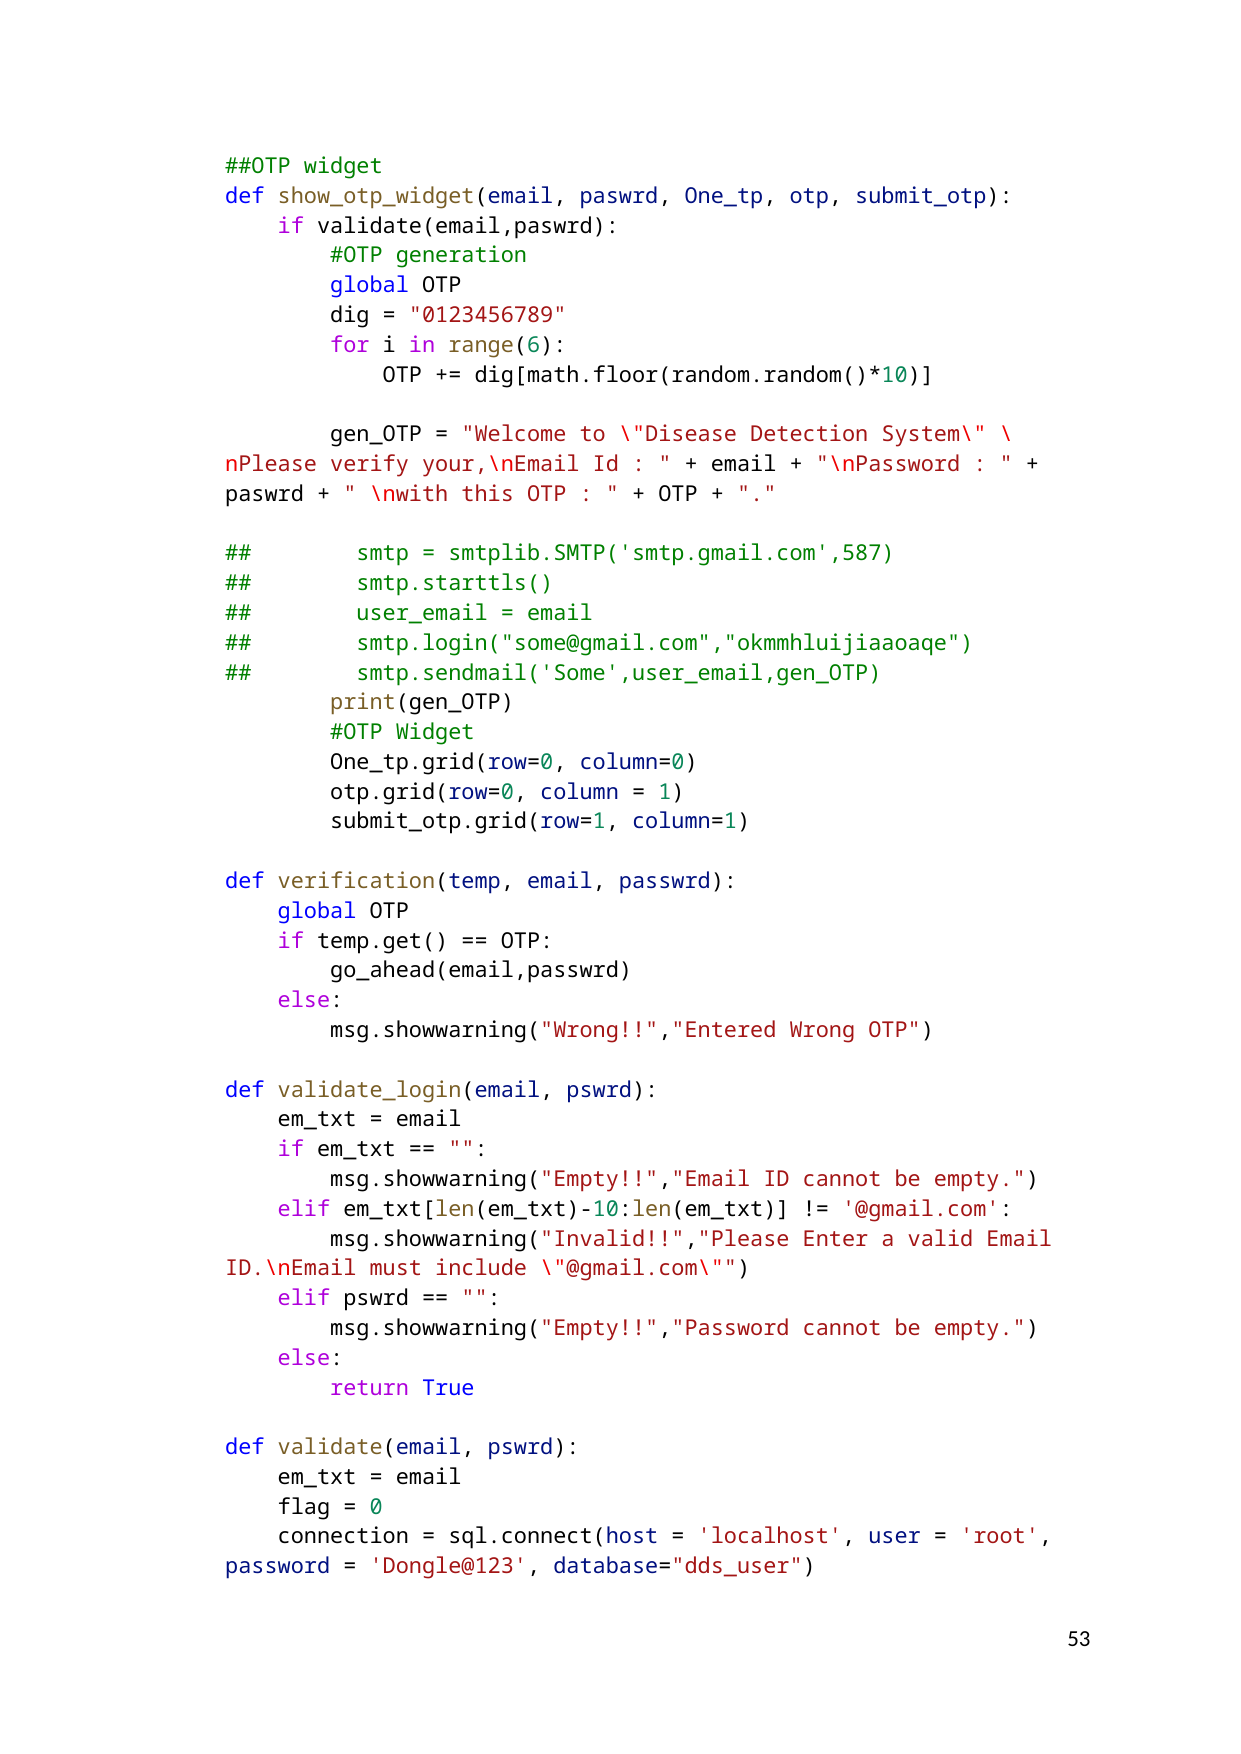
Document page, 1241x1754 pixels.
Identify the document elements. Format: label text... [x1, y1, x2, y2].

text #OTP generation [225, 239, 1090, 269]
text if em_txt == "": [225, 1133, 1090, 1163]
text for i in range(6): [225, 329, 1090, 358]
text go_ahead(email,passwrd) [225, 954, 1090, 984]
text ##OTP widget [225, 150, 1090, 180]
text submit_otp.grid(row=1, column=1) [225, 805, 1090, 835]
text dig = "0123456789" [225, 299, 1090, 329]
text else: [225, 1342, 1090, 1371]
text otp.grid(row=0, column = 1) [225, 776, 1090, 805]
text msg.showwarning("Invalid!!","Please Enter a valid Email ID.\nEmail must include \"@gmail.com\"") [225, 1222, 1090, 1282]
text flag = 0 [225, 1491, 1090, 1520]
text em_txt = email [225, 1461, 1090, 1491]
text global OTP [225, 269, 1090, 299]
text ## smtp.login("some@gmail.com","okmmhluijiaaoaqe") [225, 627, 1090, 656]
text elif em_txt[len(em_txt)-10:len(em_txt)] != '@gmail.com': [225, 1193, 1090, 1222]
text ## user_email = email [225, 597, 1090, 627]
text print(gen_OTP) [225, 686, 1090, 716]
text else: [225, 984, 1090, 1014]
text msg.showwarning("Empty!!","Password cannot be empty.") [225, 1312, 1090, 1342]
text connection = sql.connect(host = 'localhost', user = 'root', password = 'Dongle@123', database="dds_user") [225, 1520, 1090, 1580]
text msg.showwarning("Wrong!!","Entered Wrong OTP") [225, 1014, 1090, 1044]
text ## smtp.sendmail('Some',user_email,gen_OTP) [225, 656, 1090, 686]
text gen_OTP = "Welcome to \"Disease Detection System\" \nPlease verify your,\nEmail Id : " + email + "\nPassword : " + paswrd + " \nwith this OTP : " + OTP + "." [225, 418, 1090, 507]
text global OTP [225, 895, 1090, 924]
text #OTP Widget [225, 716, 1090, 746]
text if temp.get() == OTP: [225, 924, 1090, 954]
text def show_otp_widget(email, paswrd, One_tp, otp, submit_otp): [225, 180, 1090, 209]
text def validate(email, pswrd): [225, 1431, 1090, 1461]
text if validate(email,paswrd): [225, 209, 1090, 239]
text msg.showwarning("Empty!!","Email ID cannot be empty.") [225, 1163, 1090, 1193]
text em_txt = email [225, 1103, 1090, 1133]
text return True [225, 1371, 1090, 1401]
text OTP += dig[math.floor(random.random()*10)] [225, 358, 1090, 388]
text ## smtp.starttls() [225, 567, 1090, 597]
text def verification(temp, email, passwrd): [225, 865, 1090, 895]
text elif pswrd == "": [225, 1282, 1090, 1312]
text ## smtp = smtplib.SMTP('smtp.gmail.com',587) [225, 537, 1090, 567]
text One_tp.grid(row=0, column=0) [225, 746, 1090, 776]
text def validate_login(email, pswrd): [225, 1073, 1090, 1103]
